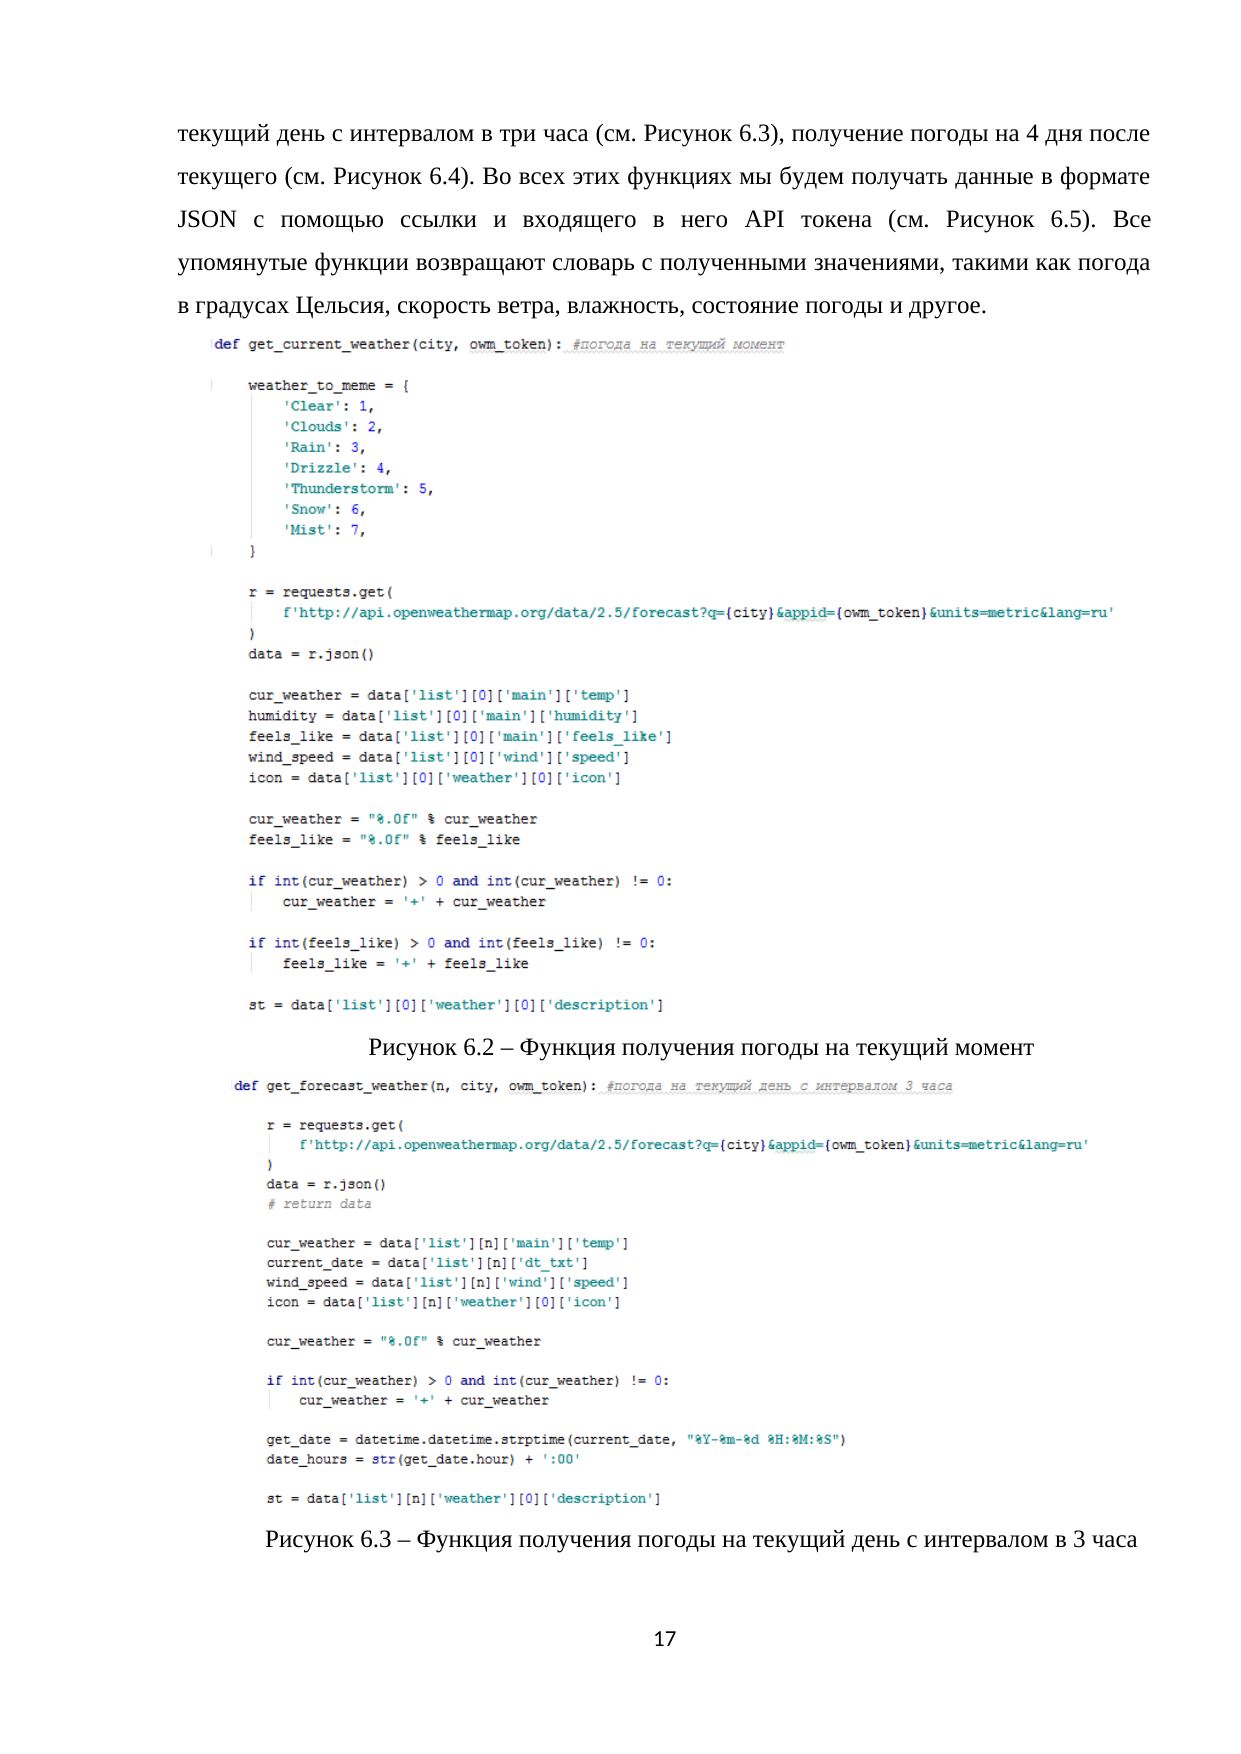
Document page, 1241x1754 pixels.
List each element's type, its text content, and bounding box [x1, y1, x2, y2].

picture [211, 333, 1118, 1018]
picture [231, 1075, 1098, 1511]
text Рисунок 6.3 – Функция получения погоды на текущий день с интервалом в 3 часа [177, 1524, 1152, 1553]
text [177, 118, 1152, 319]
text Рисунок 6.2 – Функция получения погоды на текущий момент [177, 1032, 1152, 1061]
